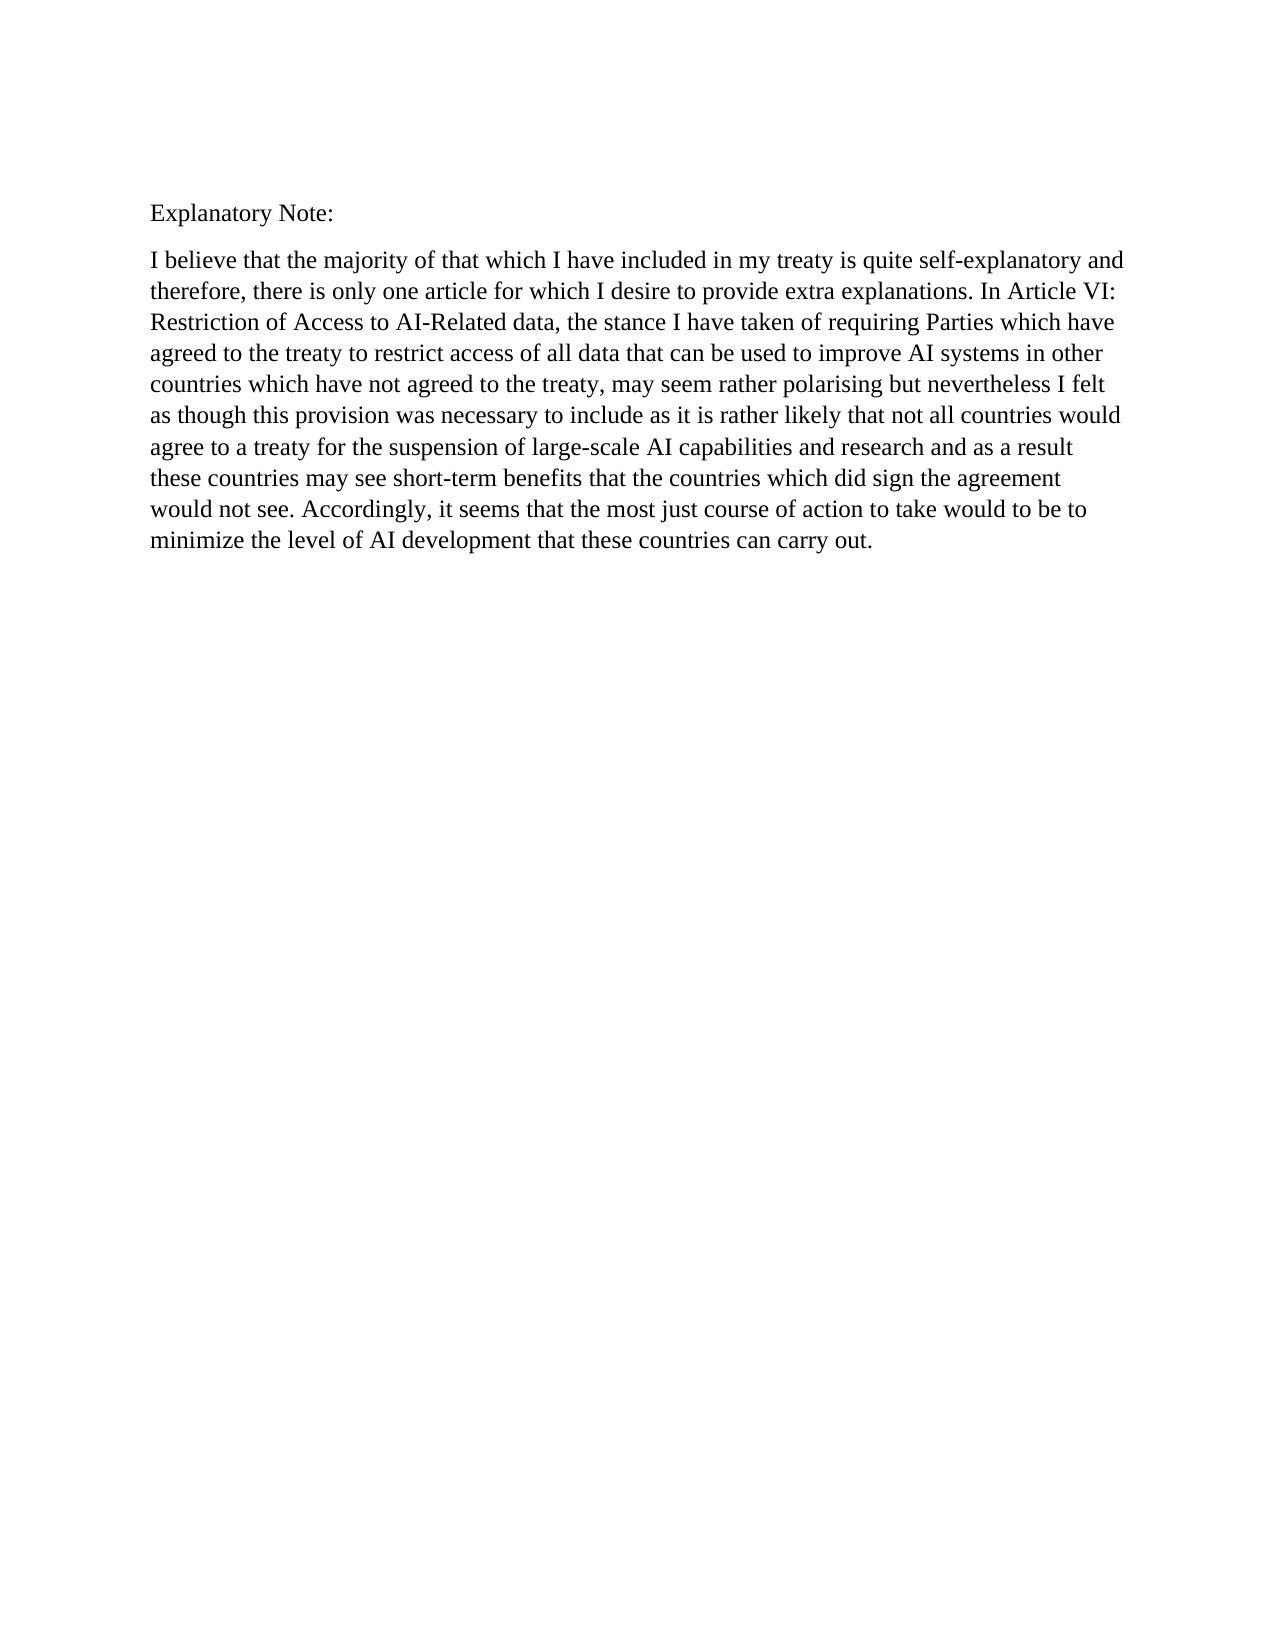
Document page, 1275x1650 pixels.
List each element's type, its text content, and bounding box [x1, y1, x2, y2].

text I believe that the majority of that which I have included in my treaty is quite self-explanatory and therefore, there is only one article for which I desire to provide extra explanations. In Article VI: Restriction of Access to AI-Related data, the stance I have taken of requiring Parties which have agreed to the treaty to restrict access of all data that can be used to improve AI systems in other countries which have not agreed to the treaty, may seem rather polarising but nevertheless I felt as though this provision was necessary to include as it is rather likely that not all countries would agree to a treaty for the suspension of large-scale AI capabilities and research and as a result these countries may see short-term benefits that the countries which did sign the agreement would not see. Accordingly, it seems that the most just course of action to take would to be to minimize the level of AI development that these countries can carry out. [150, 245, 1125, 553]
text Explanatory Note: [150, 198, 1125, 226]
